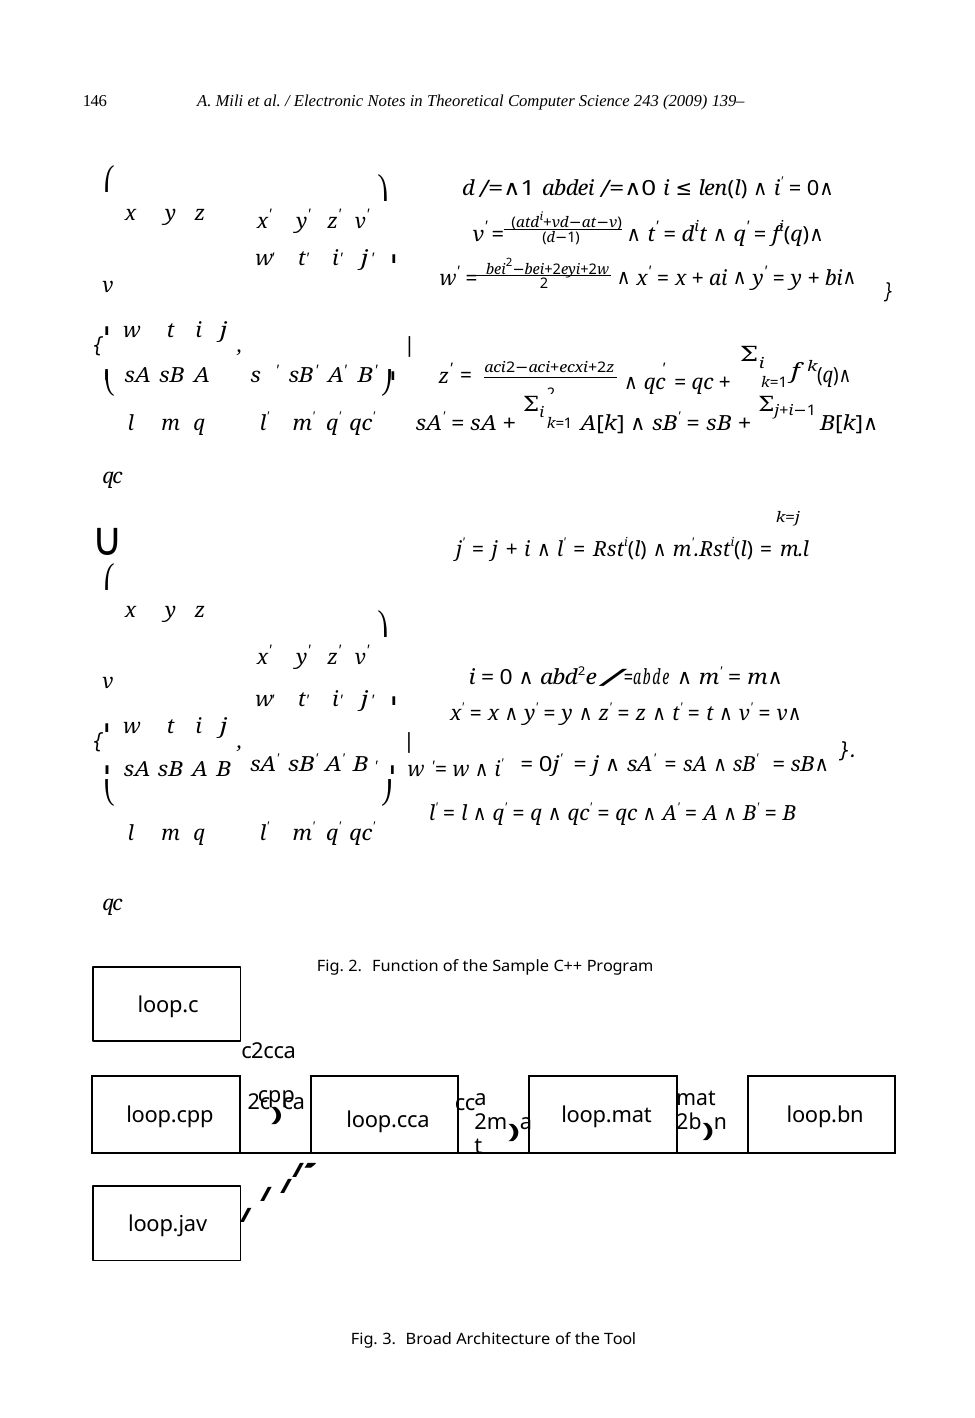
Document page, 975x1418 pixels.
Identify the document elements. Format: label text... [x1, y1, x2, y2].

text w t i j ⎟ [255, 234, 402, 273]
text x' = x ∧ y' = y ∧ z' = z ∧ t' = t ∧ v' = v∧ [417, 704, 834, 725]
text sA' = sA + Σi A[k] ∧ sB' = sB + Σj+i−1 B[k]∧ [415, 387, 927, 441]
text w' = bei2−bei+2eyi+2w ∧ x' = x + ai ∧ y' = y + bi∧ [406, 257, 889, 282]
text x' y' z' v' ⎞ [257, 162, 402, 234]
text ⎜ w t i j [102, 307, 228, 345]
text sA' [250, 759, 280, 774]
text //’ [280, 1149, 927, 1185]
text ⎜ sA sB A B [102, 750, 243, 783]
text j' = j + i ∧ l' = Rsti(l) ∧ m'.Rsti(l) = m.l [456, 534, 927, 562]
text = j ∧ sA' [573, 759, 658, 774]
text ⎝ l m q qc [102, 387, 233, 494]
text l' m' q' qc' ⎠ [259, 783, 402, 854]
text v' = (atdi+vd−at−v) ∧ t' = dit ∧ q' = fi(q)∧ [406, 208, 889, 247]
text ⎜ w t i j [102, 703, 228, 741]
text = sA ∧ sB' [664, 759, 766, 774]
text ⎟ w = w ∧ i' [384, 750, 514, 783]
text i = 0 ∧ abd2e /=abde ∧ m' = m∧ [417, 662, 834, 691]
text Σi k [739, 345, 927, 378]
text x' y' z' v' ⎞ [257, 576, 407, 676]
text ⎜ ⎟ [102, 354, 416, 387]
text = sB∧ [772, 761, 927, 774]
text Fig. 2. Function of the Sample C++ Program [317, 954, 927, 976]
text w t i j ⎟ [255, 676, 407, 714]
text l' m' q' qc' ⎠ [259, 387, 402, 441]
text l' = l ∧ q' = q ∧ qc' = qc ∧ A' = A ∧ B' = B [428, 798, 927, 827]
text ⎛ x y z v [102, 560, 228, 703]
text ⎛ x y z v [102, 162, 228, 307]
text ⎝ l m q qc [102, 783, 233, 925]
text = 0j' [520, 759, 567, 774]
text sB' A' B [288, 759, 373, 774]
text c2cca [225, 1045, 312, 1062]
text / [241, 1205, 927, 1227]
text Fig. 3. Broad Architecture of the Tool [71, 1327, 916, 1349]
text ' aci2−aci+ecxi+2z ' [449, 357, 670, 378]
text / [260, 1185, 927, 1205]
text ∪ [92, 534, 228, 560]
text }. [770, 741, 925, 761]
text d /=∧1 abdei /=∧0 i ≤ len(l) ∧ i' = 0∧ [406, 173, 889, 201]
